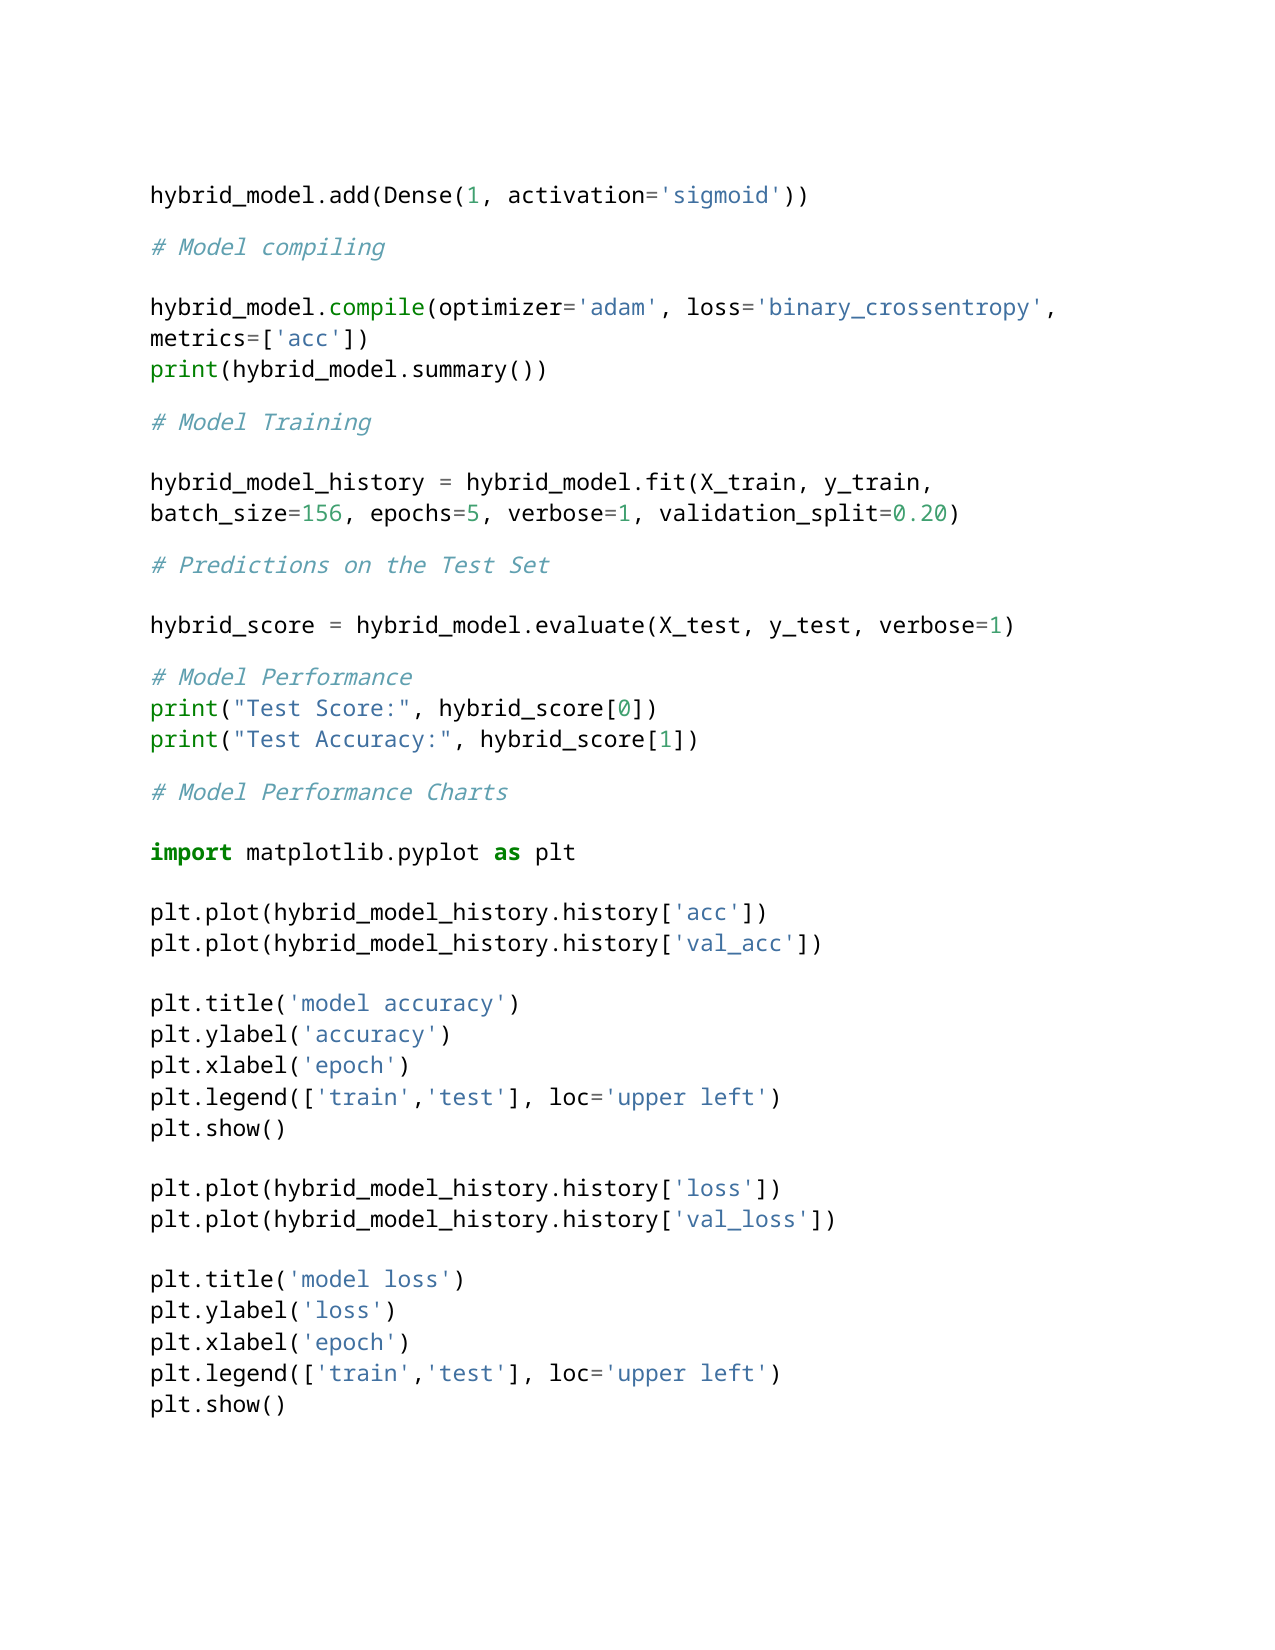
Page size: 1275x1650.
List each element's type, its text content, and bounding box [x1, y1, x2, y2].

text # Model Performance print("Test Score:", hybrid_score[0]) print("Test Accuracy:", hybrid_score[1]) [150, 661, 1125, 754]
text # Model compiling hybrid_model.compile(optimizer='adam', loss='binary_crossentropy', metrics=['acc']) print(hybrid_model.summary()) [150, 231, 1125, 384]
text # Predictions on the Test Set hybrid_score = hybrid_model.evaluate(X_test, y_test, verbose=1) [150, 549, 1125, 640]
text # Model Training hybrid_model_history = hybrid_model.fit(X_train, y_train, batch_size=156, epochs=5, verbose=1, validation_split=0.20) [150, 405, 1125, 528]
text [150, 150, 1125, 210]
text # Model Performance Charts import matplotlib.pyplot as plt plt.plot(hybrid_model_history.history['acc']) plt.plot(hybrid_model_history.history['val_acc']) plt.title('model accuracy') plt.ylabel('accuracy') plt.xlabel('epoch') plt.legend(['train','test'], loc='upper left') plt.show() plt.plot(hybrid_model_history.history['loss']) plt.plot(hybrid_model_history.history['val_loss']) plt.title('model loss') plt.ylabel('loss') plt.xlabel('epoch') plt.legend(['train','test'], loc='upper left') plt.show() [150, 775, 1125, 1419]
